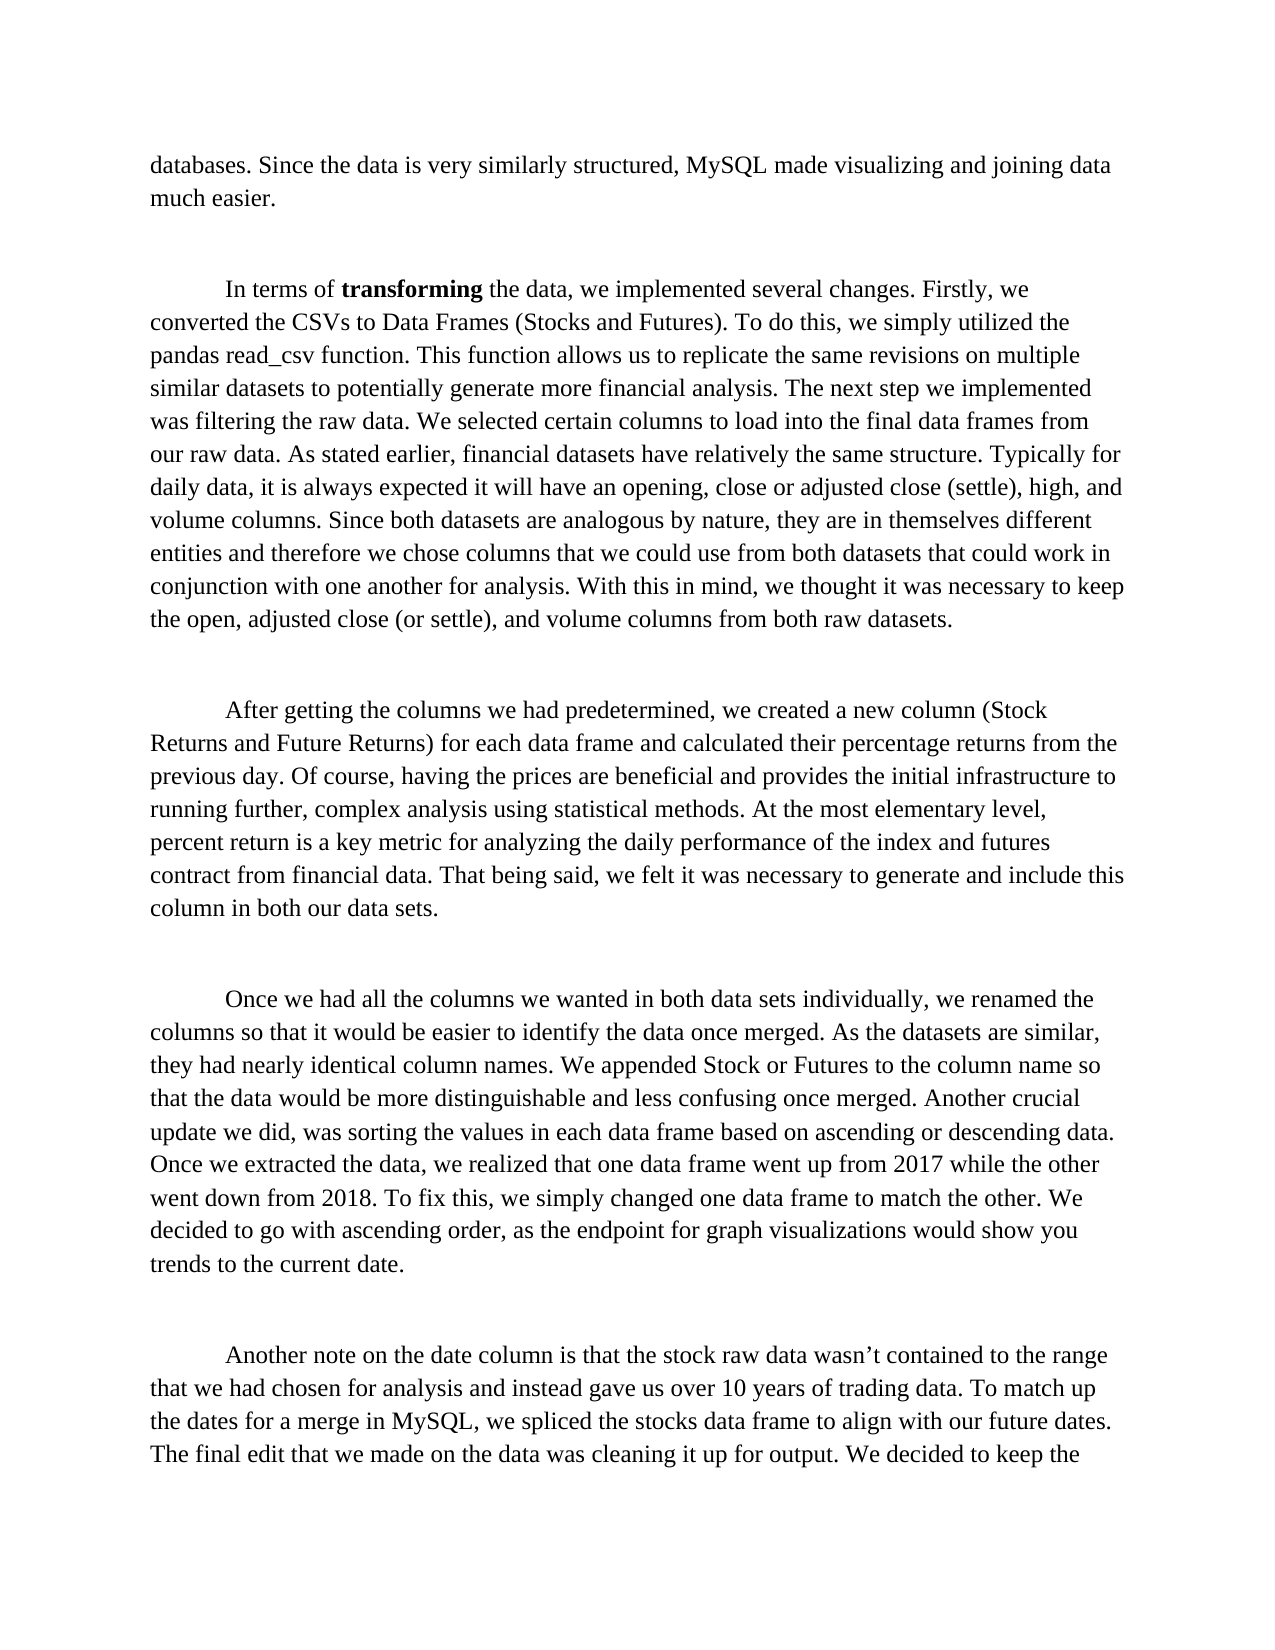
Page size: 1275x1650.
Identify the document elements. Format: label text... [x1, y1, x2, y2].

text In terms of transforming the data, we implemented several changes. Firstly, we converted the CSVs to Data Frames (Stocks and Futures). To do this, we simply utilized the pandas read_csv function. This function allows us to replicate the same revisions on multiple similar datasets to potentially generate more financial analysis. The next step we implemented was filtering the raw data. We selected certain columns to load into the final data frames from our raw data. As stated earlier, financial datasets have relatively the same structure. Typically for daily data, it is always expected it will have an opening, close or adjusted close (settle), high, and volume columns. Since both datasets are analogous by nature, they are in themselves different entities and therefore we chose columns that we could use from both datasets that could work in conjunction with one another for analysis. With this in mind, we thought it was necessary to keep the open, adjusted close (or settle), and volume columns from both raw datasets. [150, 274, 1125, 633]
text Once we had all the columns we wanted in both data sets individually, we renamed the columns so that it would be easier to identify the data once merged. As the datasets are similar, they had nearly identical column names. We appended Stock or Futures to the column name so that the data would be more distinguishable and less confusing once merged. Another crucial update we did, was sorting the values in each data frame based on ascending or descending data. Once we extracted the data, we realized that one data frame went up from 2017 while the other went down from 2018. To fix this, we simply changed one data frame to match the other. We decided to go with ascending order, as the endpoint for graph visualizations would show you trends to the current date. [150, 984, 1125, 1277]
text After getting the columns we had predetermined, we created a new column (Stock Returns and Future Returns) for each data frame and calculated their percentage returns from the previous day. Of course, having the prices are beneficial and provides the initial infrastructure to running further, complex analysis using statistical methods. At the most elementary level, percent return is a key metric for analyzing the daily performance of the index and futures contract from financial data. That being said, we felt it was necessary to generate and include this column in both our data sets. [150, 695, 1125, 922]
